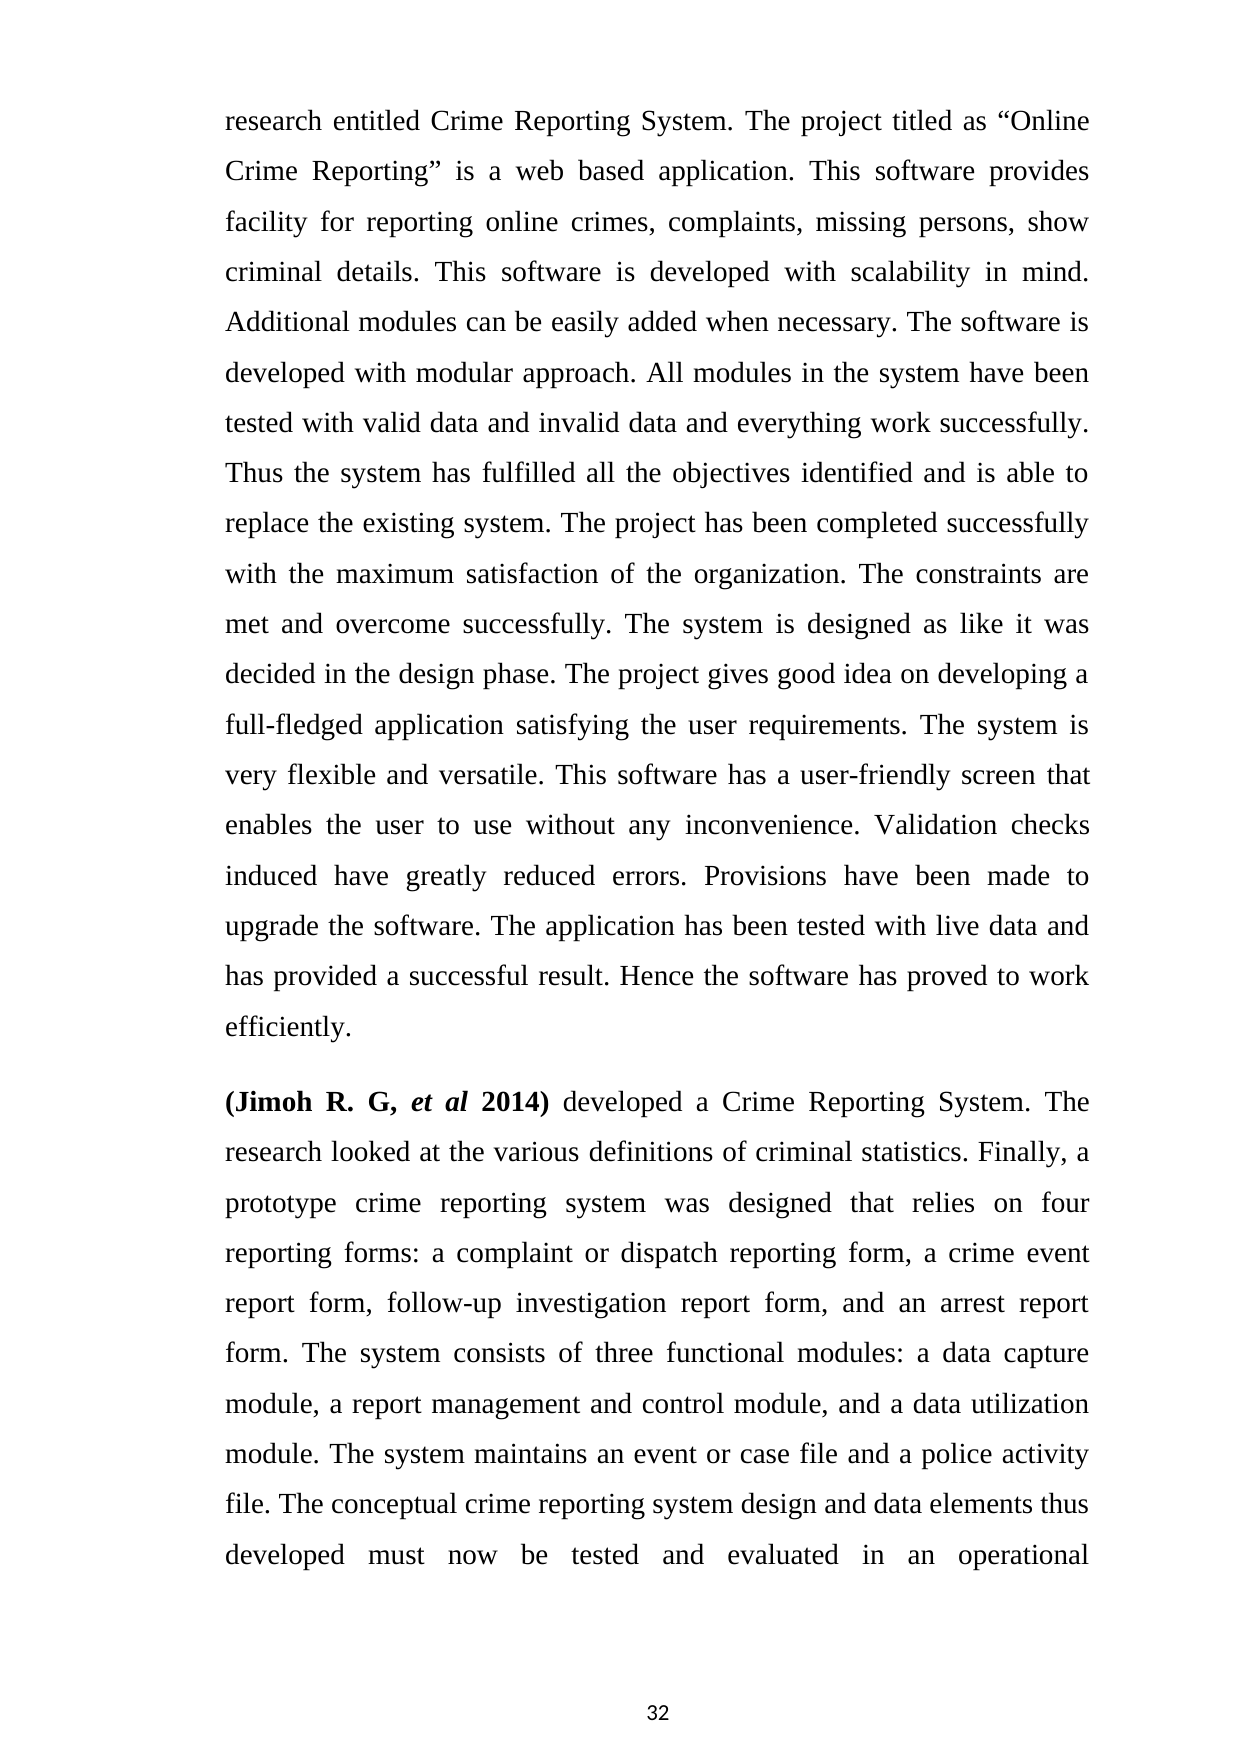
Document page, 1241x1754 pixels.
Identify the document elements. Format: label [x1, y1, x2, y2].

text [225, 1084, 1090, 1570]
text [225, 103, 1090, 1042]
